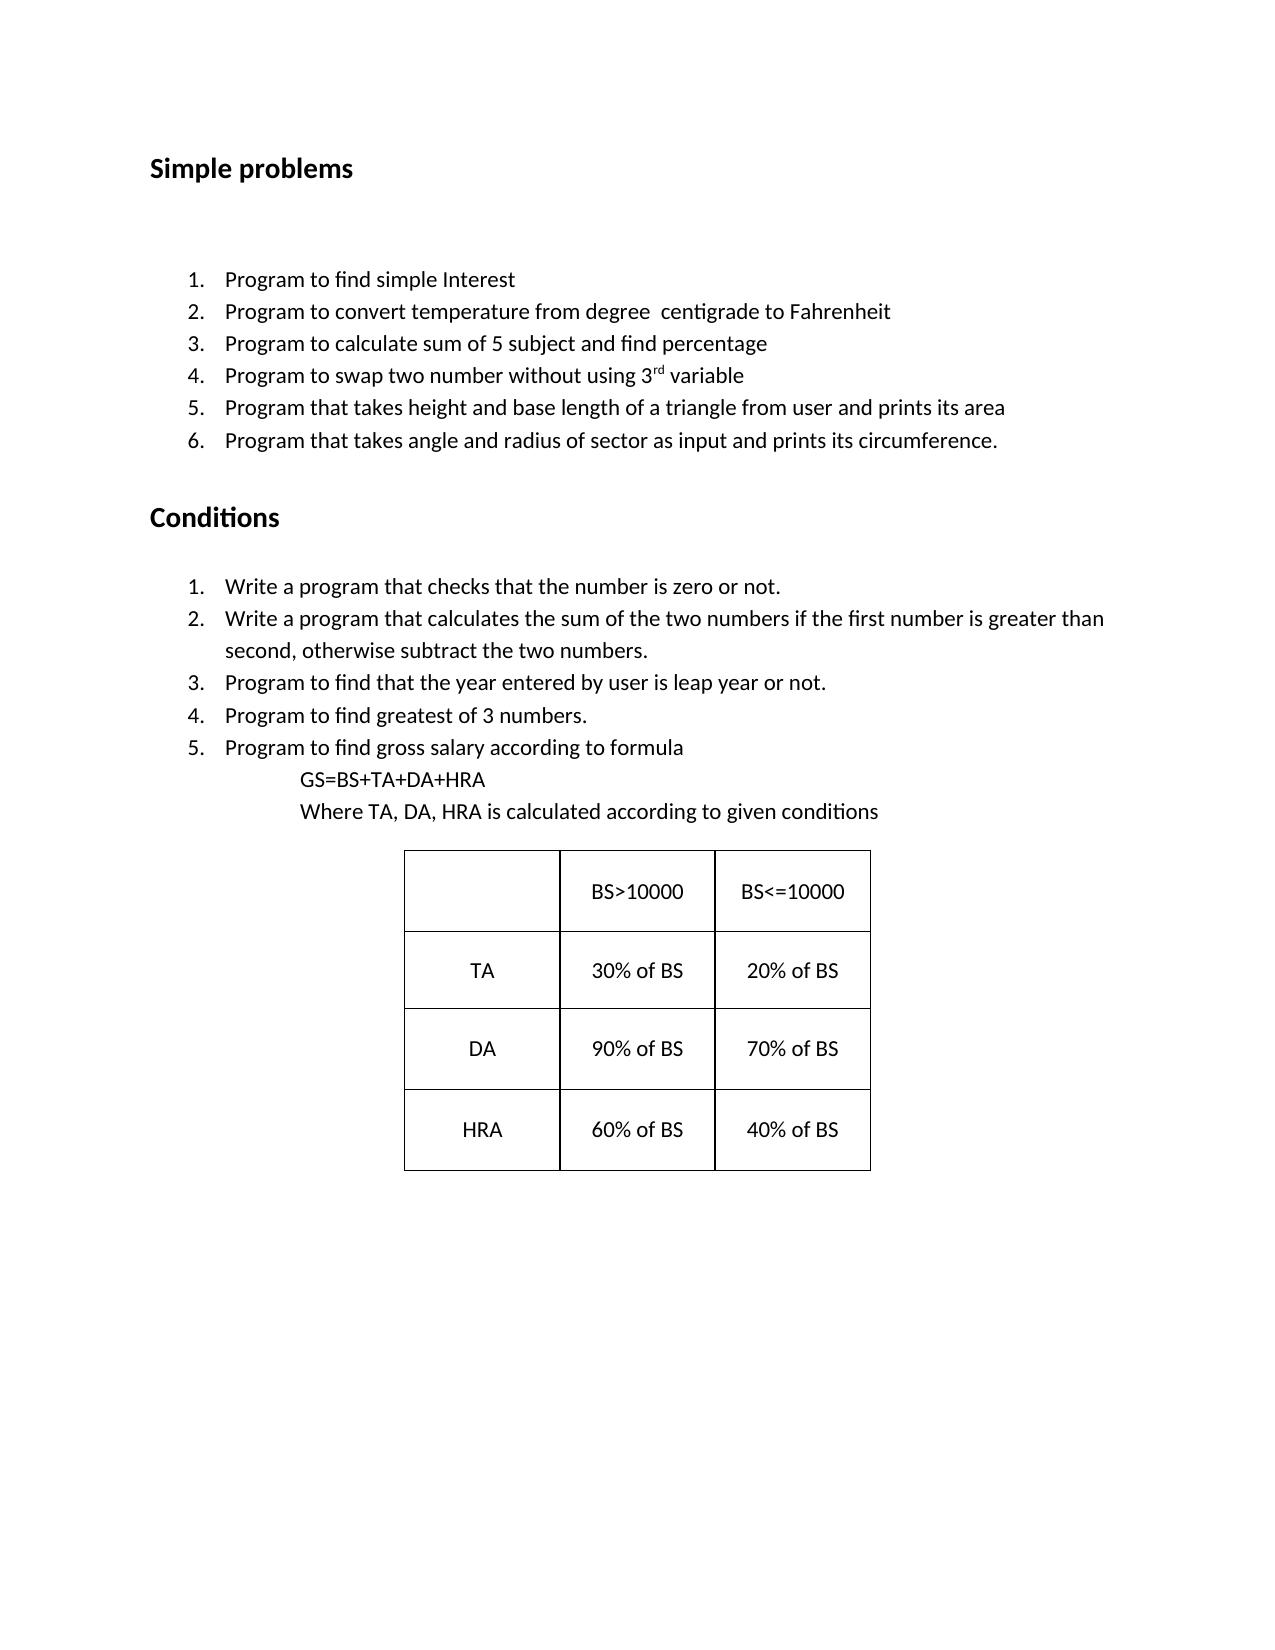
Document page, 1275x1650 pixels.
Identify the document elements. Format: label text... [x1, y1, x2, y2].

list Program to find greatest of 3 numbers. [187, 701, 1125, 729]
list Program that takes height and base length of a triangle from user and prints its area [187, 393, 1125, 422]
list Where TA, DA, HRA is calculated according to given conditions [300, 797, 1125, 825]
table_cell TA [405, 932, 559, 1008]
table_cell 30% of BS [561, 932, 714, 1008]
table_cell 70% of BS [716, 1009, 870, 1088]
list Program to swap two number without using 3rd variable [187, 361, 1125, 389]
text Simple problems [150, 150, 1125, 186]
list Program to find simple Interest [187, 265, 1125, 293]
list Program to convert temperature from degree centigrade to Fahrenheit [187, 297, 1125, 325]
list Program to calculate sum of 5 subject and find percentage [187, 329, 1125, 357]
table_header [405, 851, 559, 931]
table_cell 20% of BS [716, 932, 870, 1008]
table_cell 90% of BS [561, 1009, 714, 1088]
table_cell HRA [405, 1090, 559, 1169]
list Program that takes angle and radius of sector as input and prints its circumference. [187, 426, 1125, 454]
table_cell 60% of BS [561, 1090, 714, 1169]
list Program to find gross salary according to formula [187, 733, 1125, 761]
list GS=BS+TA+DA+HRA [300, 765, 1125, 793]
list Program to find that the year entered by user is leap year or not. [187, 668, 1125, 697]
table_cell 40% of BS [716, 1090, 870, 1169]
table_cell DA [405, 1009, 559, 1088]
list Write a program that checks that the number is zero or not. [187, 572, 1125, 600]
list Conditions [150, 499, 1125, 534]
list Write a program that calculates the sum of the two numbers if the first number is greater than second, otherwise subtract the two numbers. [187, 604, 1125, 664]
table_header BS>10000 [561, 851, 714, 931]
table_header BS<=10000 [716, 851, 870, 931]
